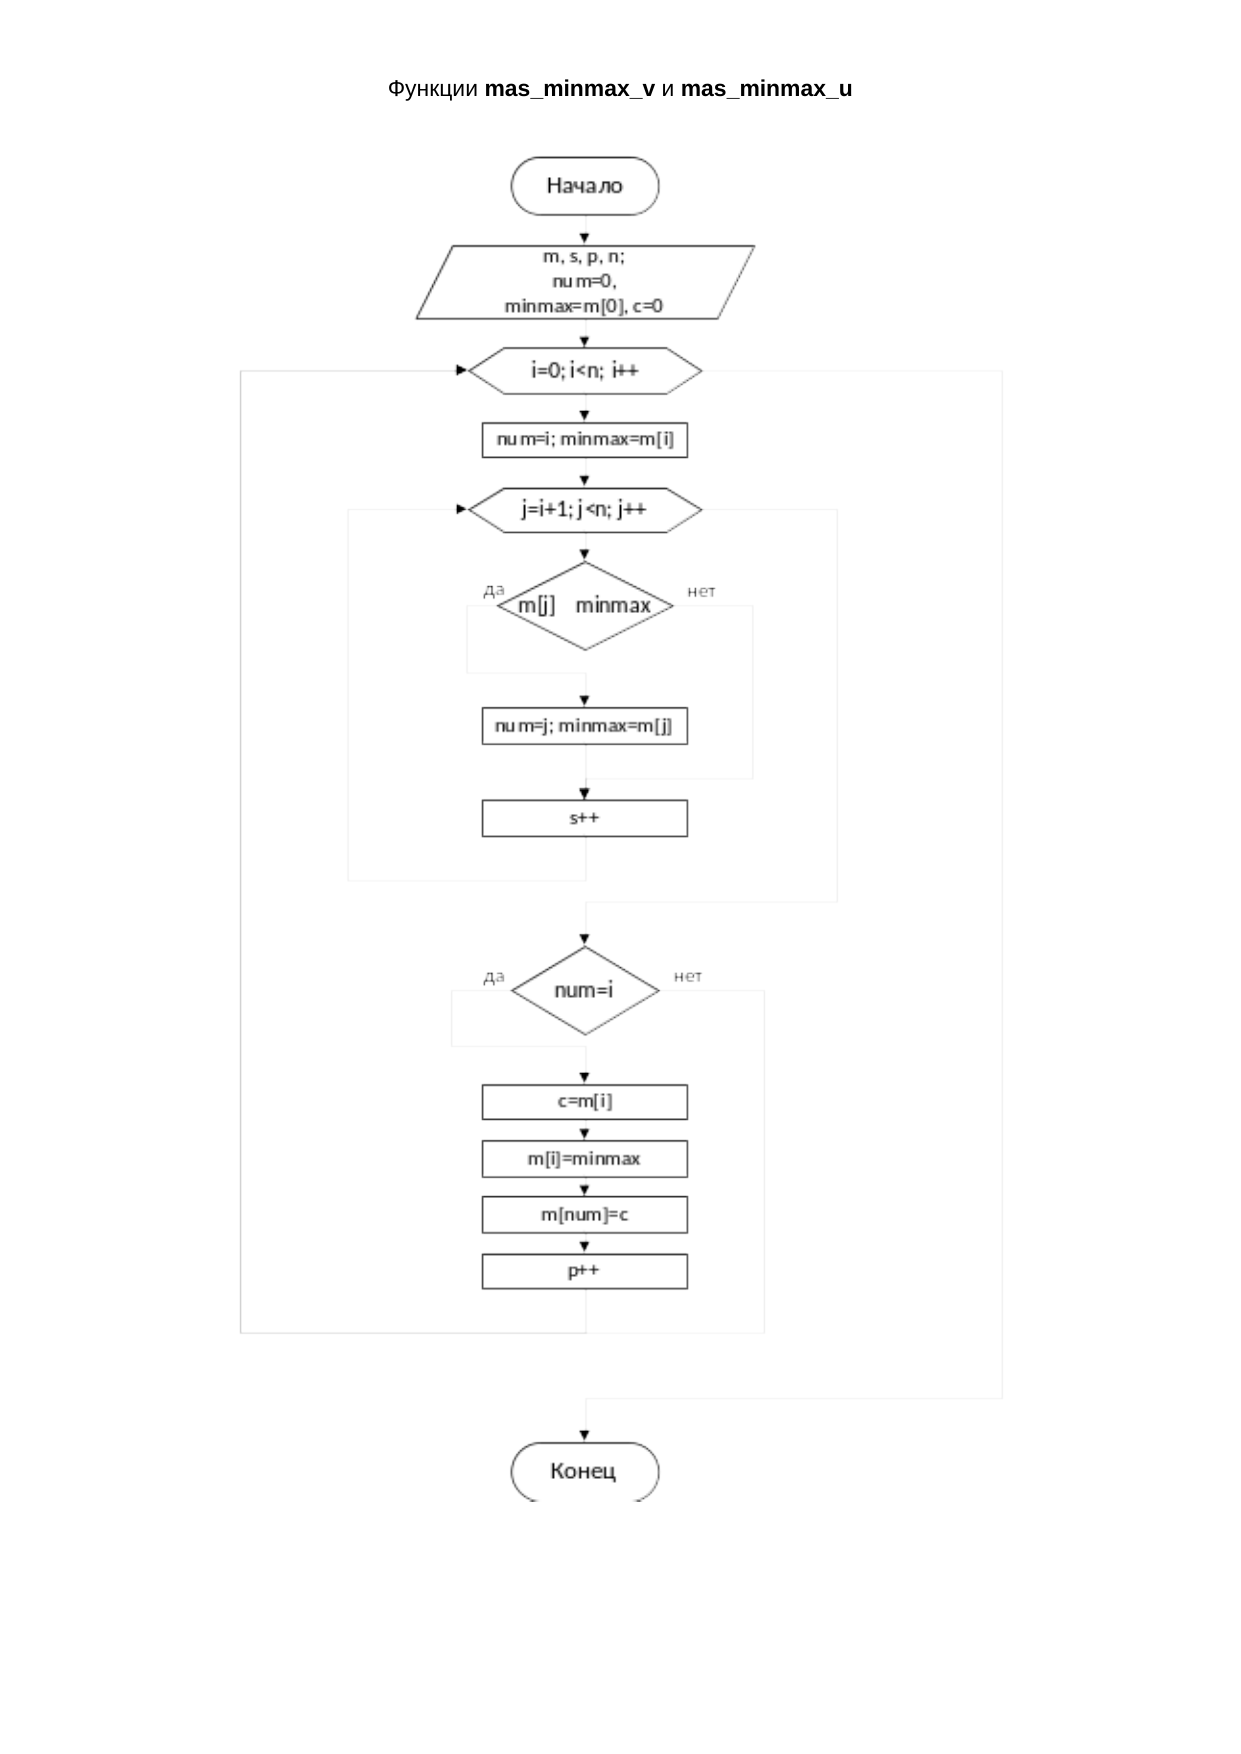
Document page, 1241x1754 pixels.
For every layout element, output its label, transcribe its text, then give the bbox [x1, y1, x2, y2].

text Функции mas_minmax_v и mas_minmax_u [75, 75, 1165, 101]
